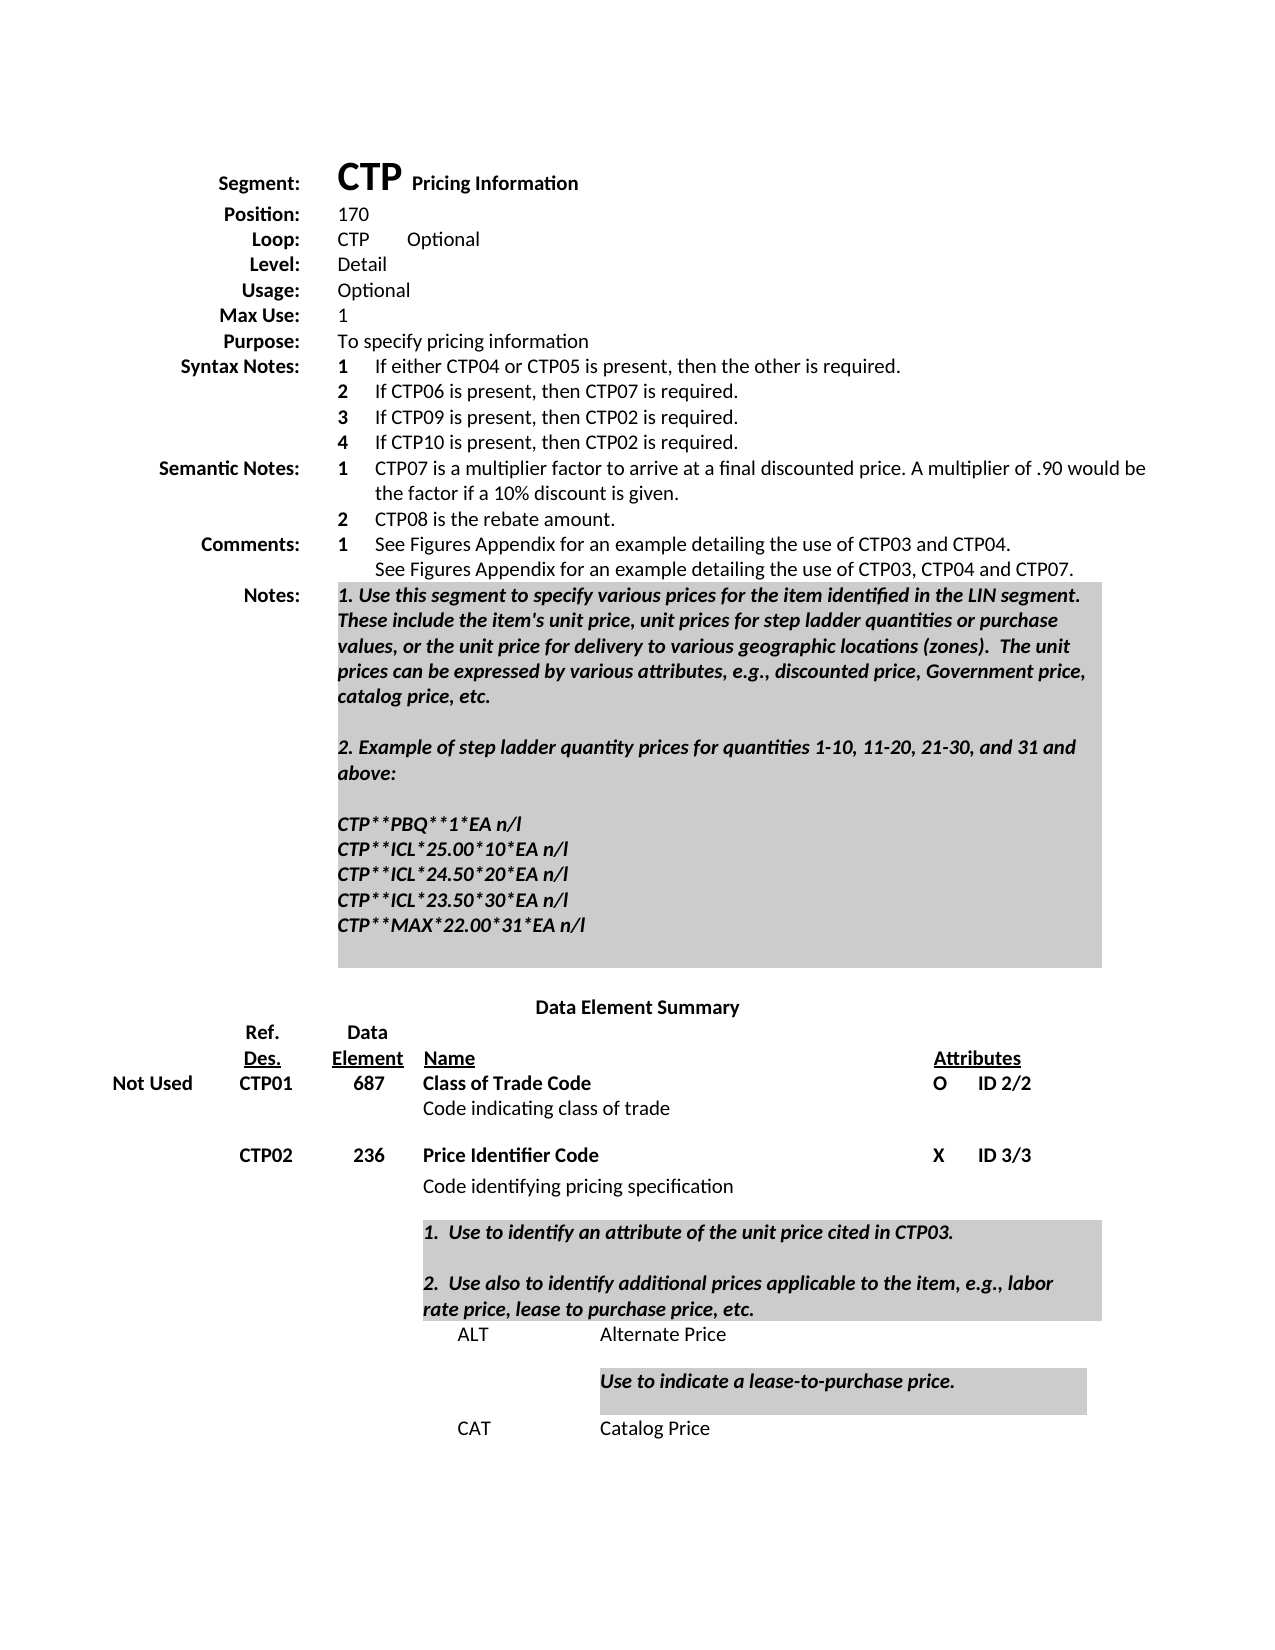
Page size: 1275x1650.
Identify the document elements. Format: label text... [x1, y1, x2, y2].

text Semantic Notes: 1 CTP07 is a multiplier factor to arrive at a final discounted price. A multiplier of .90 would be the factor if a 10% discount is given. [112, 455, 1162, 506]
text 2 If CTP06 is present, then CTP07 is required. [112, 379, 1162, 404]
text 4 If CTP10 is present, then CTP02 is required. [112, 429, 1162, 455]
text 2 CTP08 is the rebate amount. [112, 506, 1162, 531]
text Segment: CTP Pricing Information [112, 150, 1162, 201]
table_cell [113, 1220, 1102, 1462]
text Comments: 1 See Figures Appendix for an example detailing the use of CTP03 and CTP04. [112, 531, 1162, 557]
text Usage: Optional [112, 277, 1162, 302]
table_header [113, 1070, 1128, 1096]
text Des. Element Name Attributes [112, 1045, 1162, 1070]
text 3 If CTP09 is present, then CTP02 is required. [112, 404, 1162, 429]
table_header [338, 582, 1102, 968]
text Max Use: 1 [112, 302, 1162, 328]
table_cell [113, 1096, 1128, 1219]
text Level: Detail [112, 252, 1162, 277]
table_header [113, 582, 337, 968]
text Purpose: To specify pricing information [112, 328, 1162, 353]
text Position: 170 [112, 201, 1162, 226]
text Loop: CTP Optional [112, 226, 1162, 252]
text Data Element Summary [112, 994, 1162, 1019]
text See Figures Appendix for an example detailing the use of CTP03, CTP04 and CTP07. [112, 557, 1162, 582]
text Ref. Data [112, 1019, 1162, 1045]
text Syntax Notes: 1 If either CTP04 or CTP05 is present, then the other is required. [112, 353, 1162, 379]
